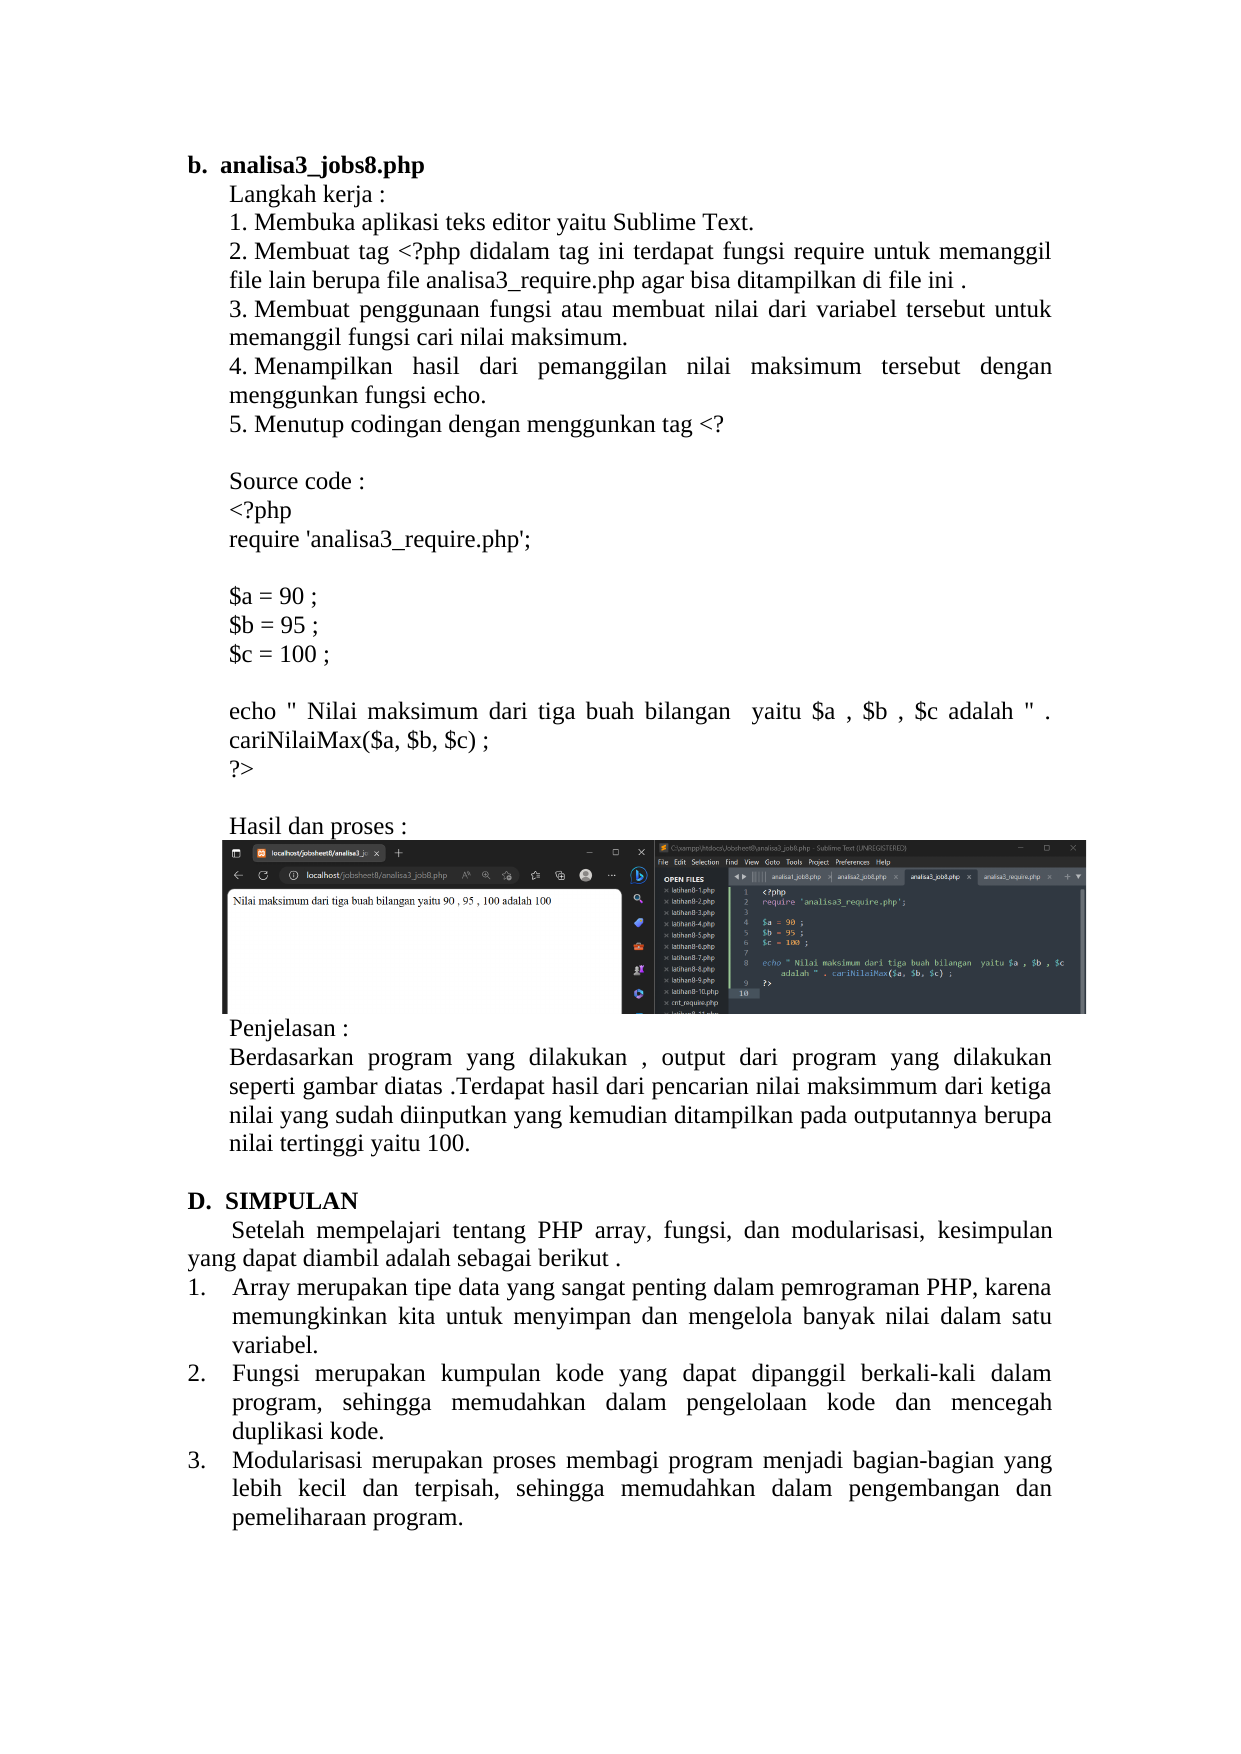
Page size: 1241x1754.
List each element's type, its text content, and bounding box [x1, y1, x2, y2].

list Array merupakan tipe data yang sangat penting dalam pemrograman PHP, karena memungkinkan kita untuk menyimpan dan mengelola banyak nilai dalam satu variabel. [187, 1272, 1053, 1358]
list <?php [187, 495, 1053, 524]
list Menampilkan hasil dari pemanggilan nilai maksimum tersebut dengan menggunkan fungsi echo. [229, 351, 1053, 409]
list analisa3_jobs8.php [187, 150, 1053, 179]
list ?> [187, 754, 1053, 782]
list Membuka aplikasi teks editor yaitu Sublime Text. [187, 207, 1053, 236]
list Langkah kerja : [187, 179, 1053, 207]
list Membuat penggunaan fungsi atau membuat nilai dari variabel tersebut untuk memanggil fungsi cari nilai maksimum. [229, 294, 1053, 351]
list Hasil dan proses : [187, 811, 1053, 840]
list Berdasarkan program yang dilakukan , output dari program yang dilakukan seperti gambar diatas .Terdapat hasil dari pencarian nilai maksimmum dari ketiga nilai yang sudah diinputkan yang kemudian ditampilkan pada outputannya berupa nilai tertinggi yaitu 100. [229, 1042, 1053, 1157]
list Penjelasan : [187, 1013, 1053, 1042]
list $b = 95 ; [187, 610, 1053, 639]
picture [222, 840, 1087, 1014]
list Fungsi merupakan kumpulan kode yang dapat dipanggil berkali-kali dalam program, sehingga memudahkan dalam pengelolaan kode dan mencegah duplikasi kode. [187, 1358, 1053, 1445]
list $a = 90 ; [187, 581, 1053, 610]
text Setelah mempelajari tentang PHP array, fungsi, dan modularisasi, kesimpulan yang dapat diambil adalah sebagai berikut . [187, 1215, 1053, 1272]
list Source code : [187, 466, 1053, 495]
list require 'analisa3_require.php'; [187, 524, 1053, 552]
list $c = 100 ; [187, 639, 1053, 667]
list Menutup codingan dengan menggunkan tag <? [187, 409, 1053, 437]
list echo " Nilai maksimum dari tiga buah bilangan yaitu $a , $b , $c adalah " . cariNilaiMax($a, $b, $c) ; [229, 696, 1053, 754]
list Modularisasi merupakan proses membagi program menjadi bagian-bagian yang lebih kecil dan terpisah, sehingga memudahkan dalam pengembangan dan pemeliharaan program. [187, 1445, 1053, 1531]
list SIMPULAN [187, 1186, 1053, 1215]
list Membuat tag <?php didalam tag ini terdapat fungsi require untuk memanggil file lain berupa file analisa3_require.php agar bisa ditampilkan di file ini . [229, 236, 1053, 294]
